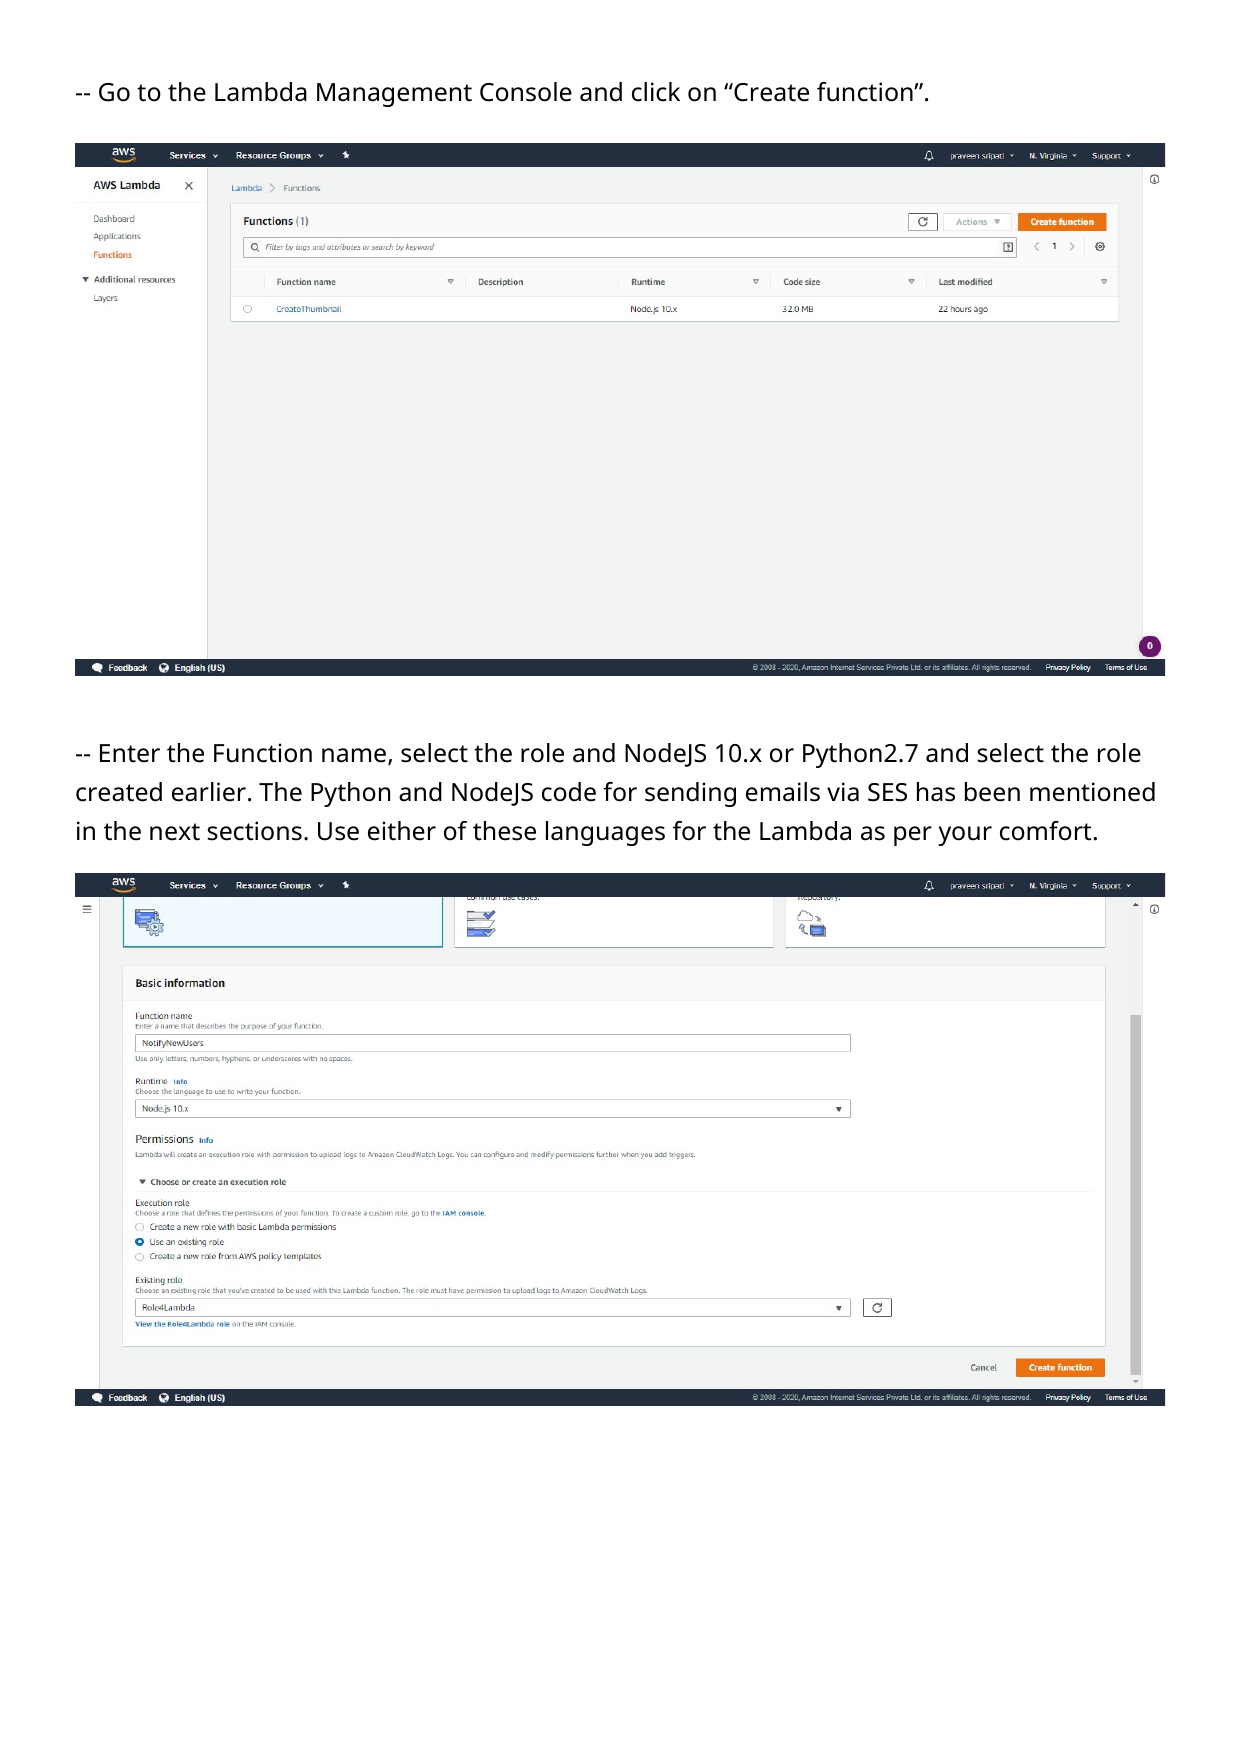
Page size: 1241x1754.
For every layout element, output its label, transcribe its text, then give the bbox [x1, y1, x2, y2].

text -- Enter the Function name, select the role and NodeJS 10.x or Python2.7 and select the role created earlier. The Python and NodeJS code for sending emails via SES has been mentioned in the next sections. Use either of these languages for the Lambda as per your comfort. [75, 735, 1165, 848]
text -- Go to the Lambda Management Console and click on “Create function”. [75, 75, 1165, 109]
